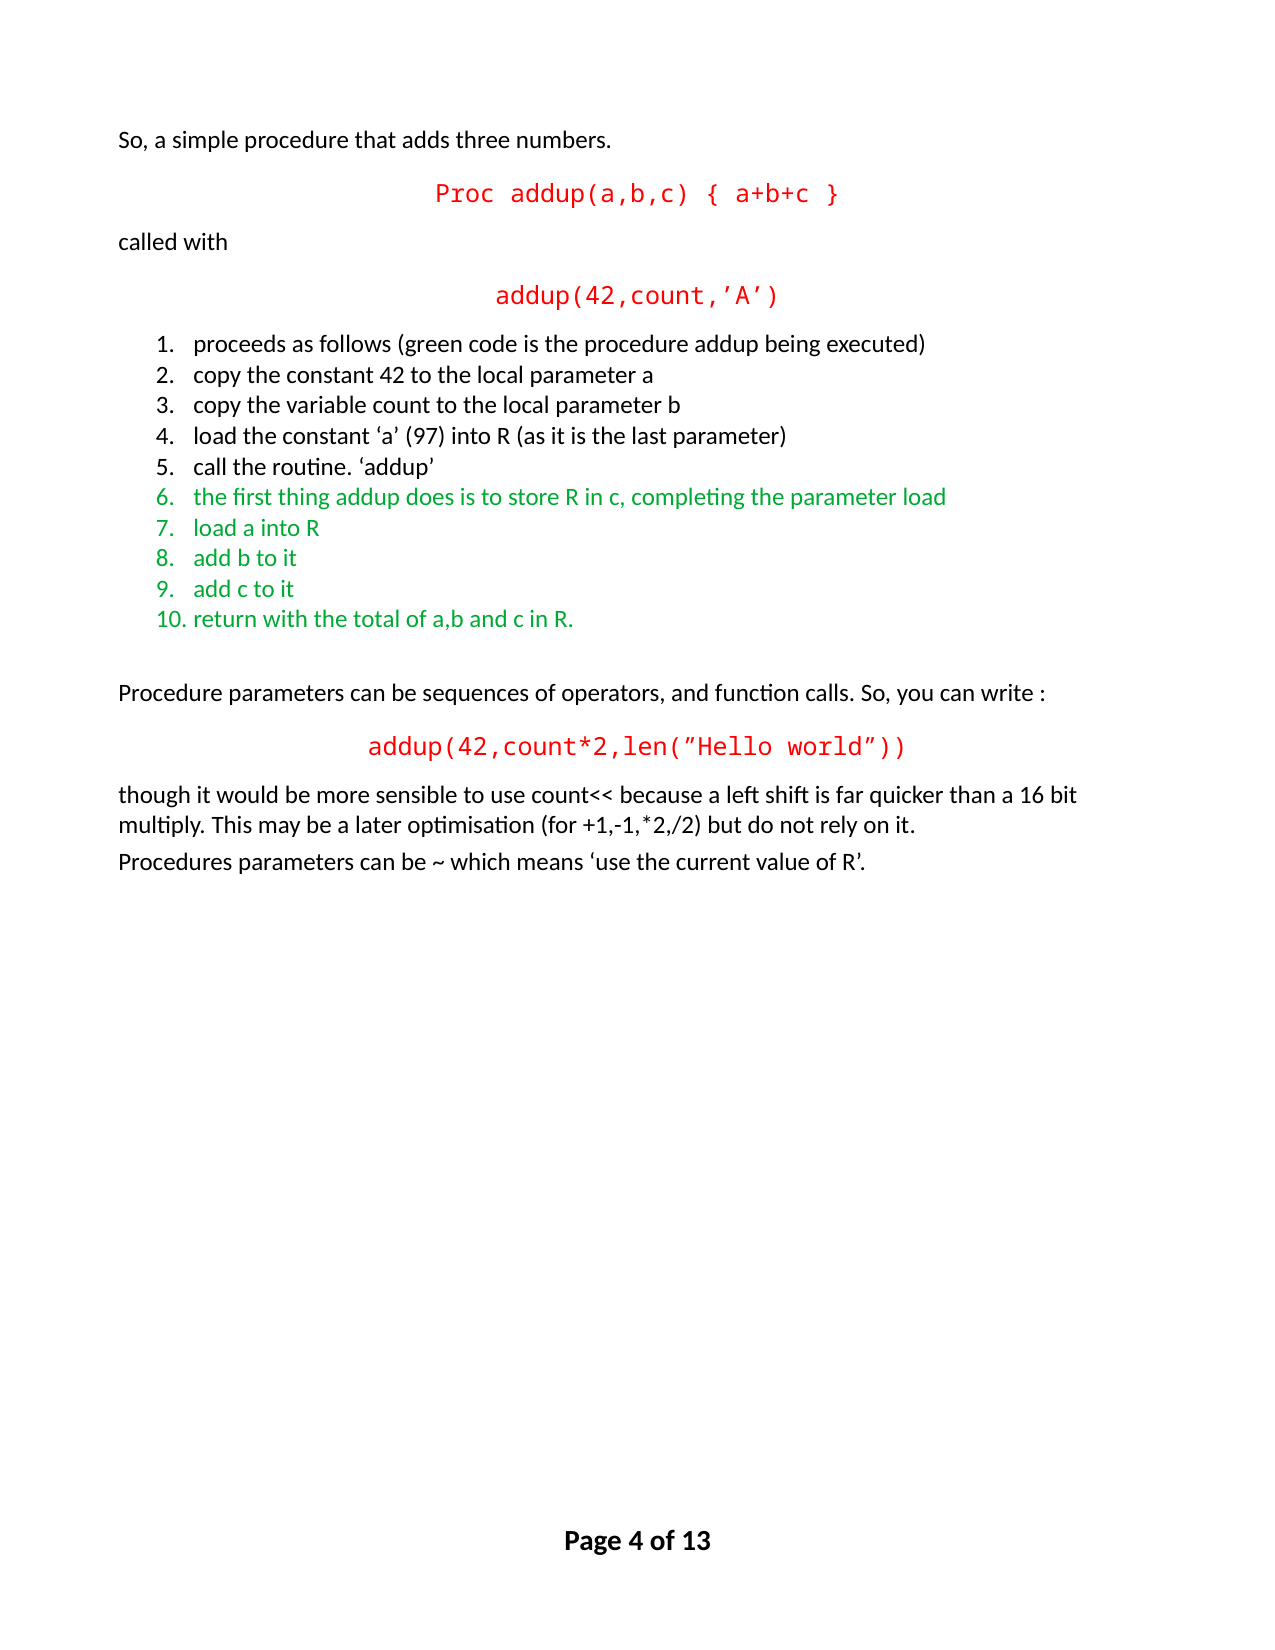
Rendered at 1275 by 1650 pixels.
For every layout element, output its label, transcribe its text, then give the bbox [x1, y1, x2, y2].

list load a into R [156, 512, 1157, 542]
list add b to it [156, 542, 1157, 573]
list load the constant ‘a’ (97) into R (as it is the last parameter) [156, 420, 1157, 451]
list call the routine. ‘addup’ [156, 451, 1157, 481]
text though it would be more sensible to use count<< because a left shift is far quicker than a 16 bit multiply. This may be a later optimisation (for +1,-1,*2,/2) but do not rely on it. [118, 779, 1157, 840]
text Proc addup(a,b,c) { a+b+c } [208, 176, 1067, 210]
text Procedure parameters can be sequences of operators, and function calls. So, you can write : [118, 677, 1157, 707]
text addup(42,count,’A’) [208, 278, 1067, 312]
list copy the constant 42 to the local parameter a [156, 359, 1157, 389]
list the first thing addup does is to store R in c, completing the parameter load [156, 481, 1157, 512]
list copy the variable count to the local parameter b [156, 389, 1157, 420]
list add c to it [156, 573, 1157, 603]
list proceeds as follows (green code is the procedure addup being executed) [156, 328, 1157, 359]
text addup(42,count*2,len(”Hello world”)) [208, 728, 1067, 762]
text So, a simple procedure that adds three numbers. [118, 124, 1157, 155]
text Procedures parameters can be ~ which means ‘use the current value of R’. [118, 846, 1157, 877]
list return with the total of a,b and c in R. [156, 603, 1157, 634]
text called with [118, 226, 1157, 257]
